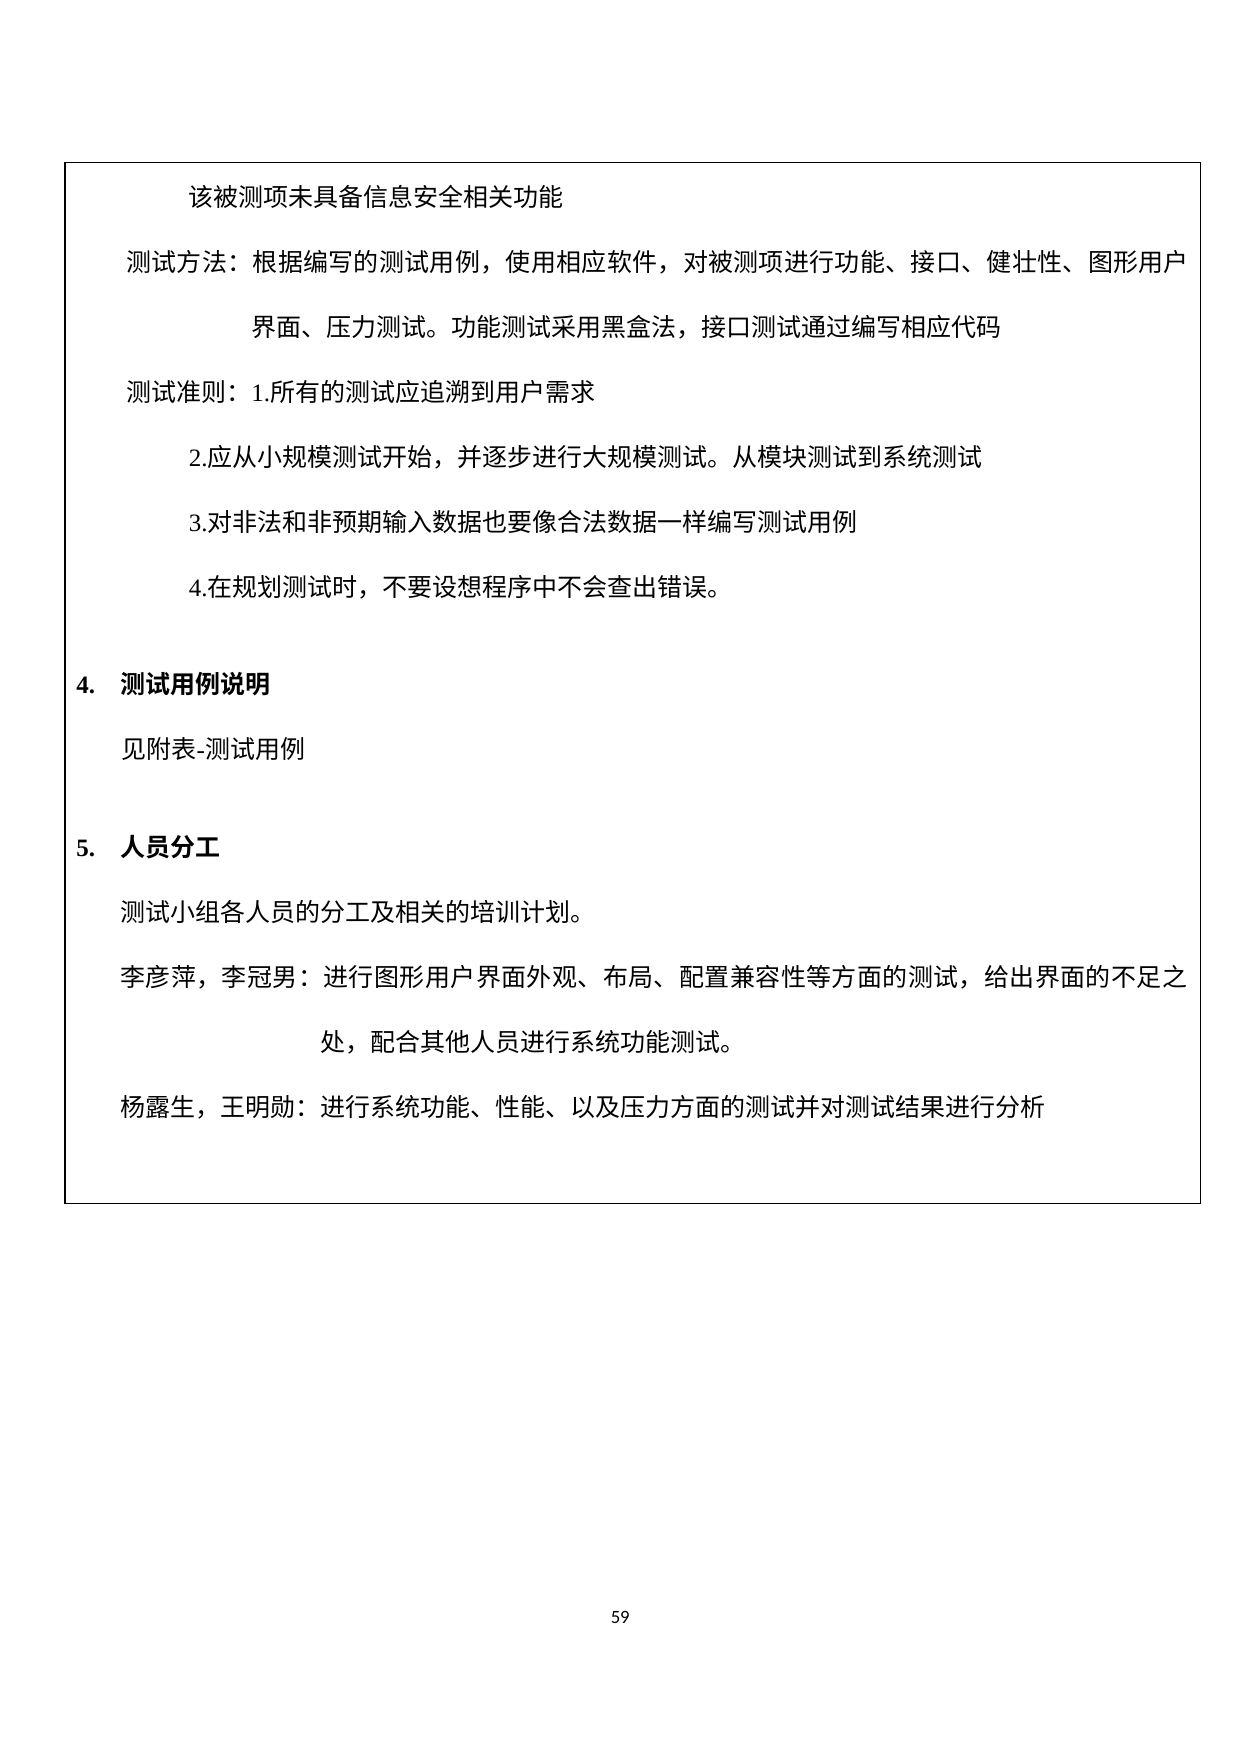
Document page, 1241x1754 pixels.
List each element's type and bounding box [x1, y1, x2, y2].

table_header [66, 163, 1200, 1203]
